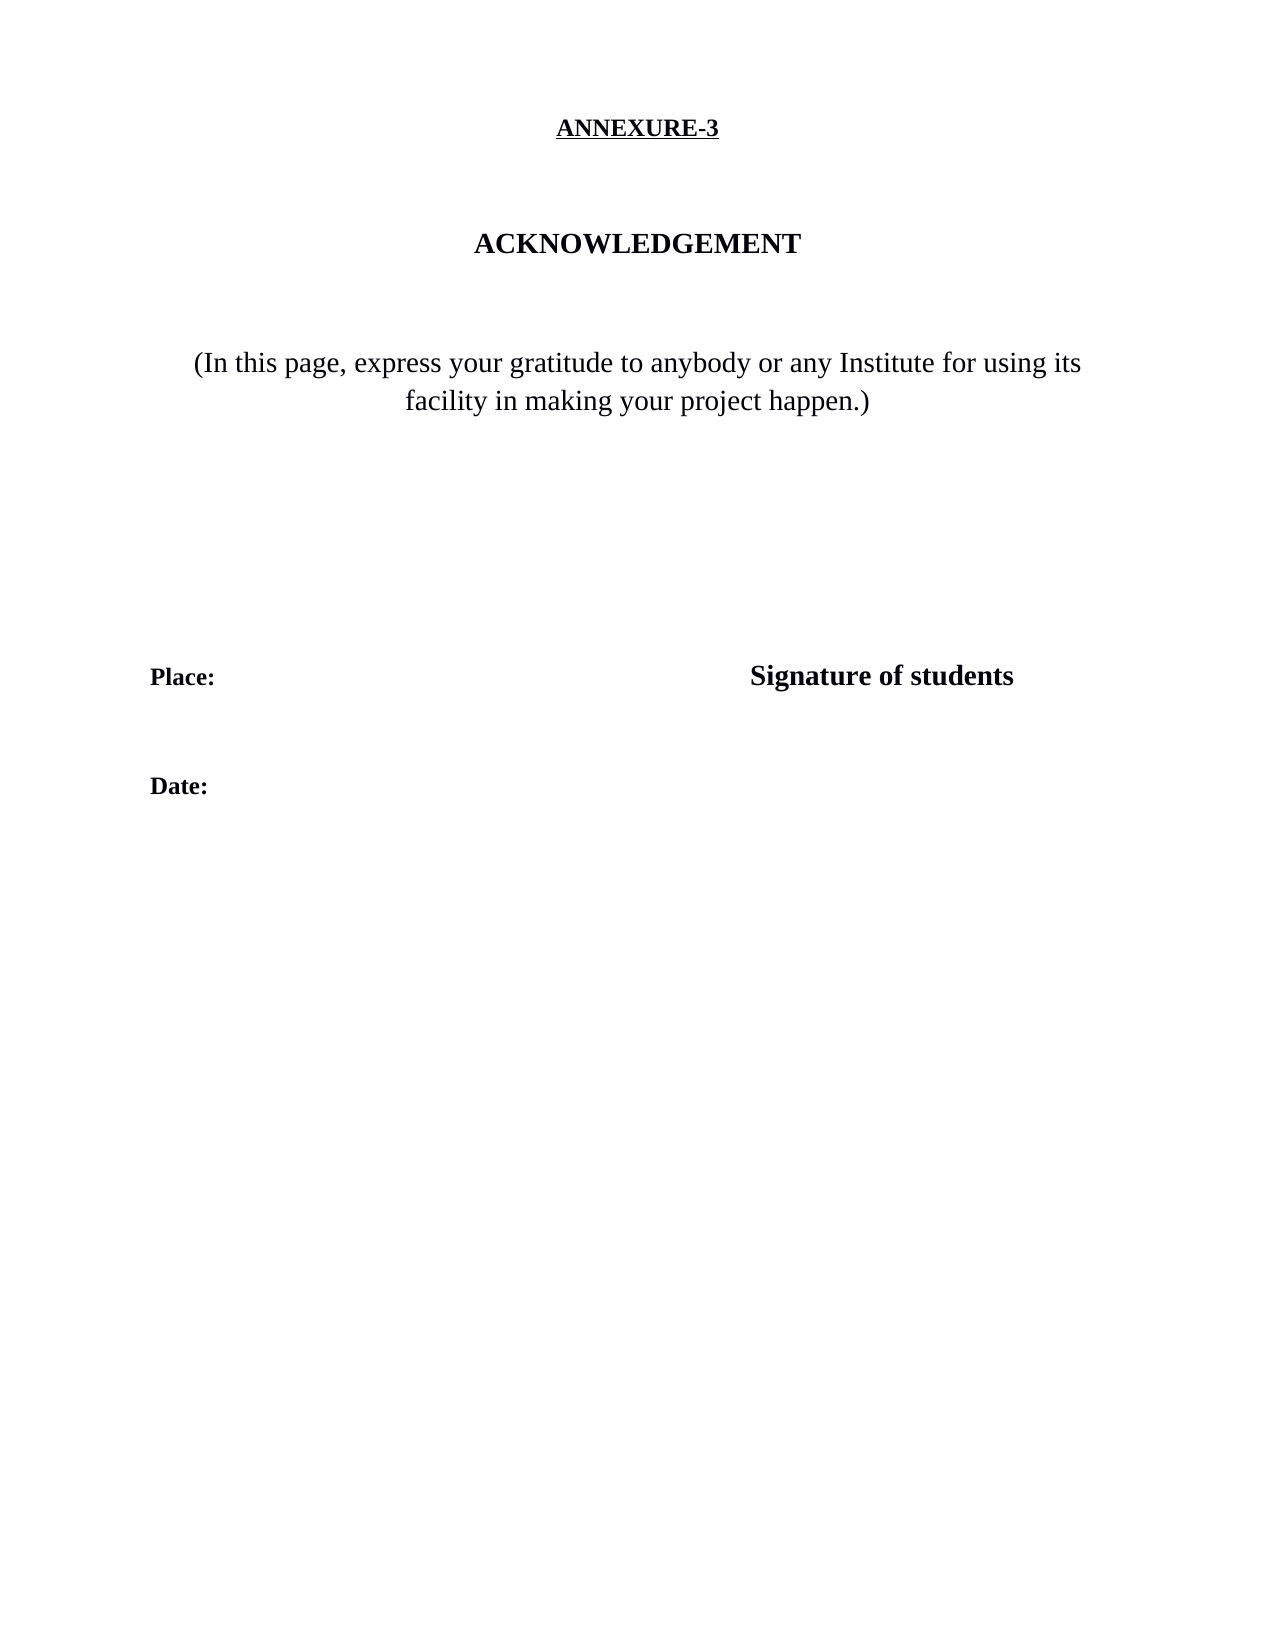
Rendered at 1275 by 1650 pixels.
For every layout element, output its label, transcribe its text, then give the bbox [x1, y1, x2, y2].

text Place: Signature of students [150, 658, 1125, 692]
text ACKNOWLEDGEMENT [150, 226, 1125, 260]
text Date: [150, 771, 1125, 799]
text ANNEXURE-3 [150, 113, 1125, 142]
text (In this page, express your gratitude to anybody or any Institute for using its facility in making your project happen.) [150, 345, 1125, 417]
